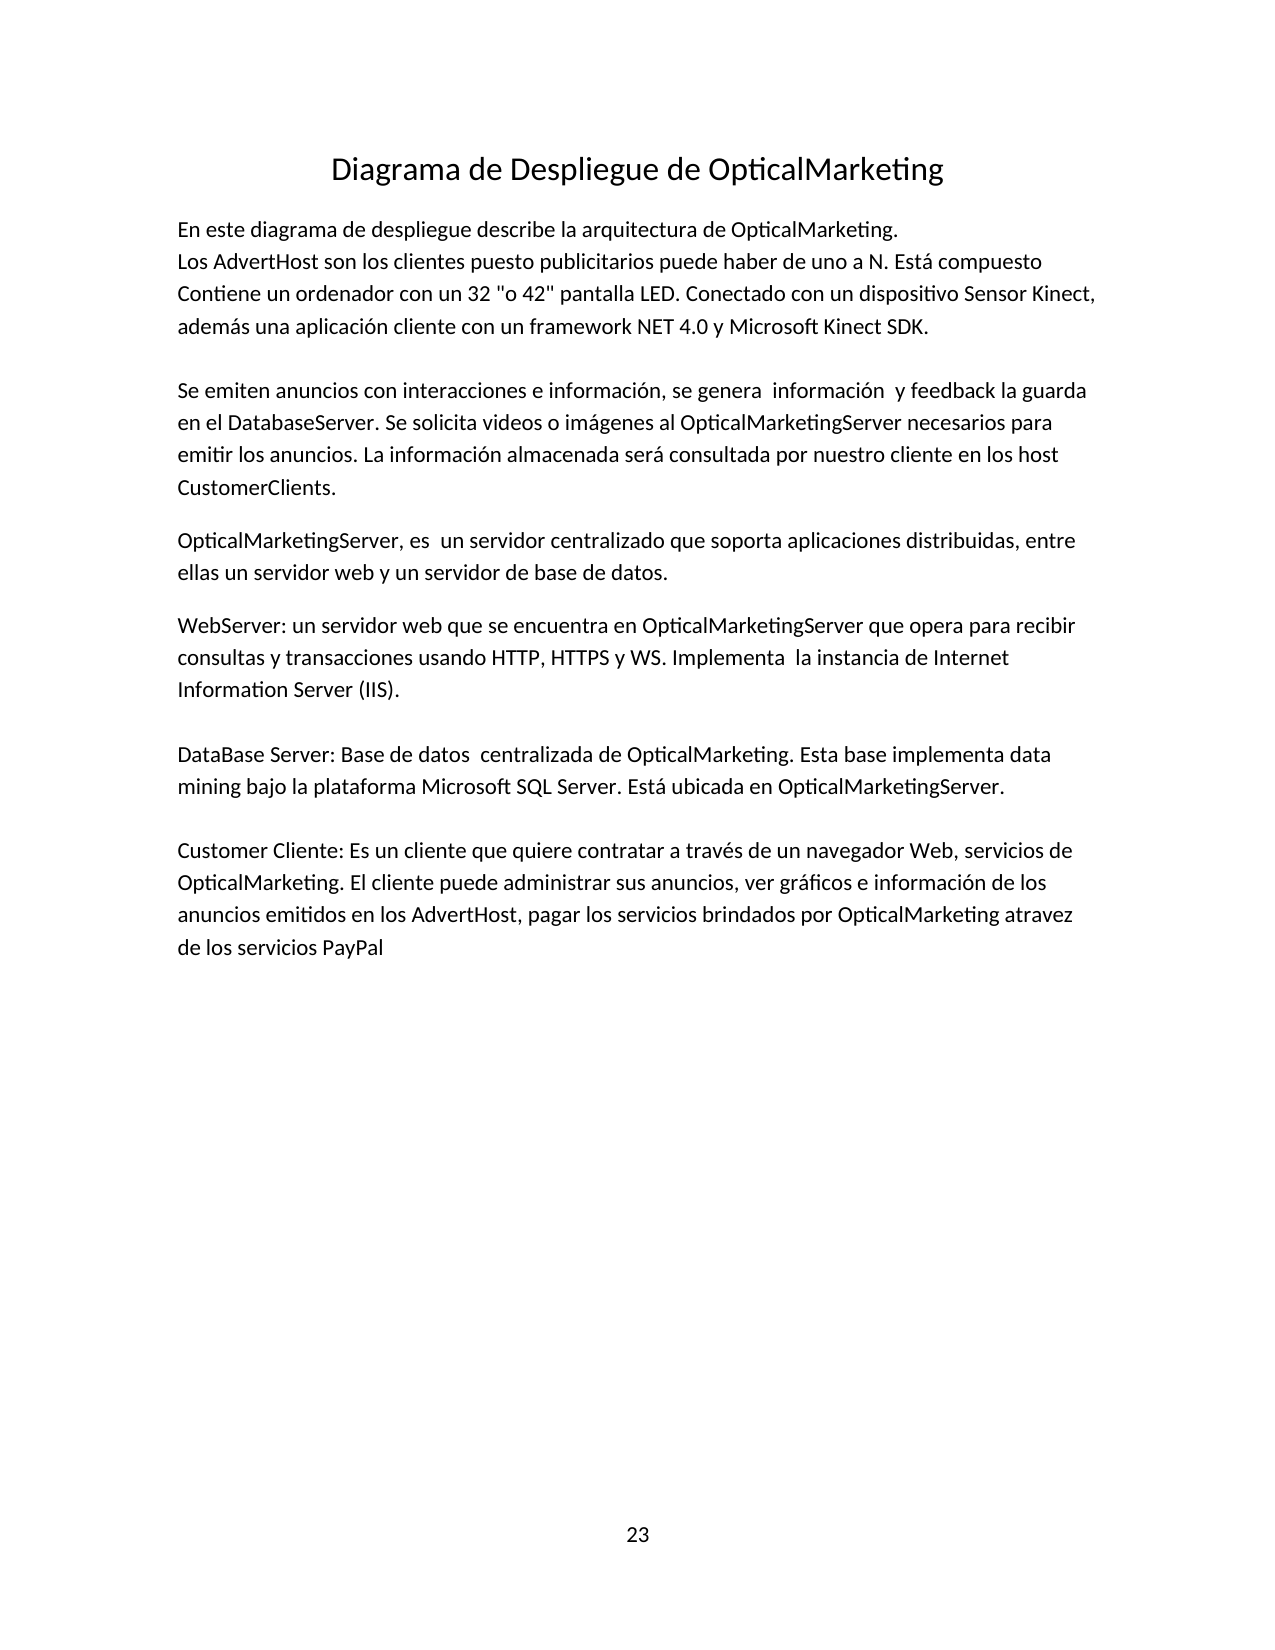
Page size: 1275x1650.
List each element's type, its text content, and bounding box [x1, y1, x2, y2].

text En este diagrama de despliegue describe la arquitectura de OpticalMarketing. [177, 215, 1098, 243]
text Diagrama de Despliegue de OpticalMarketing [177, 148, 1098, 188]
text DataBase Server: Base de datos centralizada de OpticalMarketing. Esta base implementa data mining bajo la plataforma Microsoft SQL Server. Está ubicada en OpticalMarketingServer. [177, 740, 1098, 800]
text Los AdvertHost son los clientes puesto publicitarios puede haber de uno a N. Está compuesto Contiene un ordenador con un 32 "o 42" pantalla LED. Conectado con un dispositivo Sensor Kinect, además una aplicación cliente con un framework NET 4.0 y Microsoft Kinect SDK. [177, 247, 1098, 340]
text Customer Cliente: Es un cliente que quiere contratar a través de un navegador Web, servicios de OpticalMarketing. El cliente puede administrar sus anuncios, ver gráficos e información de los anuncios emitidos en los AdvertHost, pagar los servicios brindados por OpticalMarketing atravez de los servicios PayPal [177, 836, 1098, 961]
text OpticalMarketingServer, es un servidor centralizado que soporta aplicaciones distribuidas, entre ellas un servidor web y un servidor de base de datos. [177, 526, 1098, 586]
text WebServer: un servidor web que se encuentra en OpticalMarketingServer que opera para recibir consultas y transacciones usando HTTP, HTTPS y WS. Implementa la instancia de Internet Information Server (IIS). [177, 611, 1098, 703]
text Se emiten anuncios con interacciones e información, se genera información y feedback la guarda en el DatabaseServer. Se solicita videos o imágenes al OpticalMarketingServer necesarios para emitir los anuncios. La información almacenada será consultada por nuestro cliente en los host CustomerClients. [177, 376, 1098, 501]
